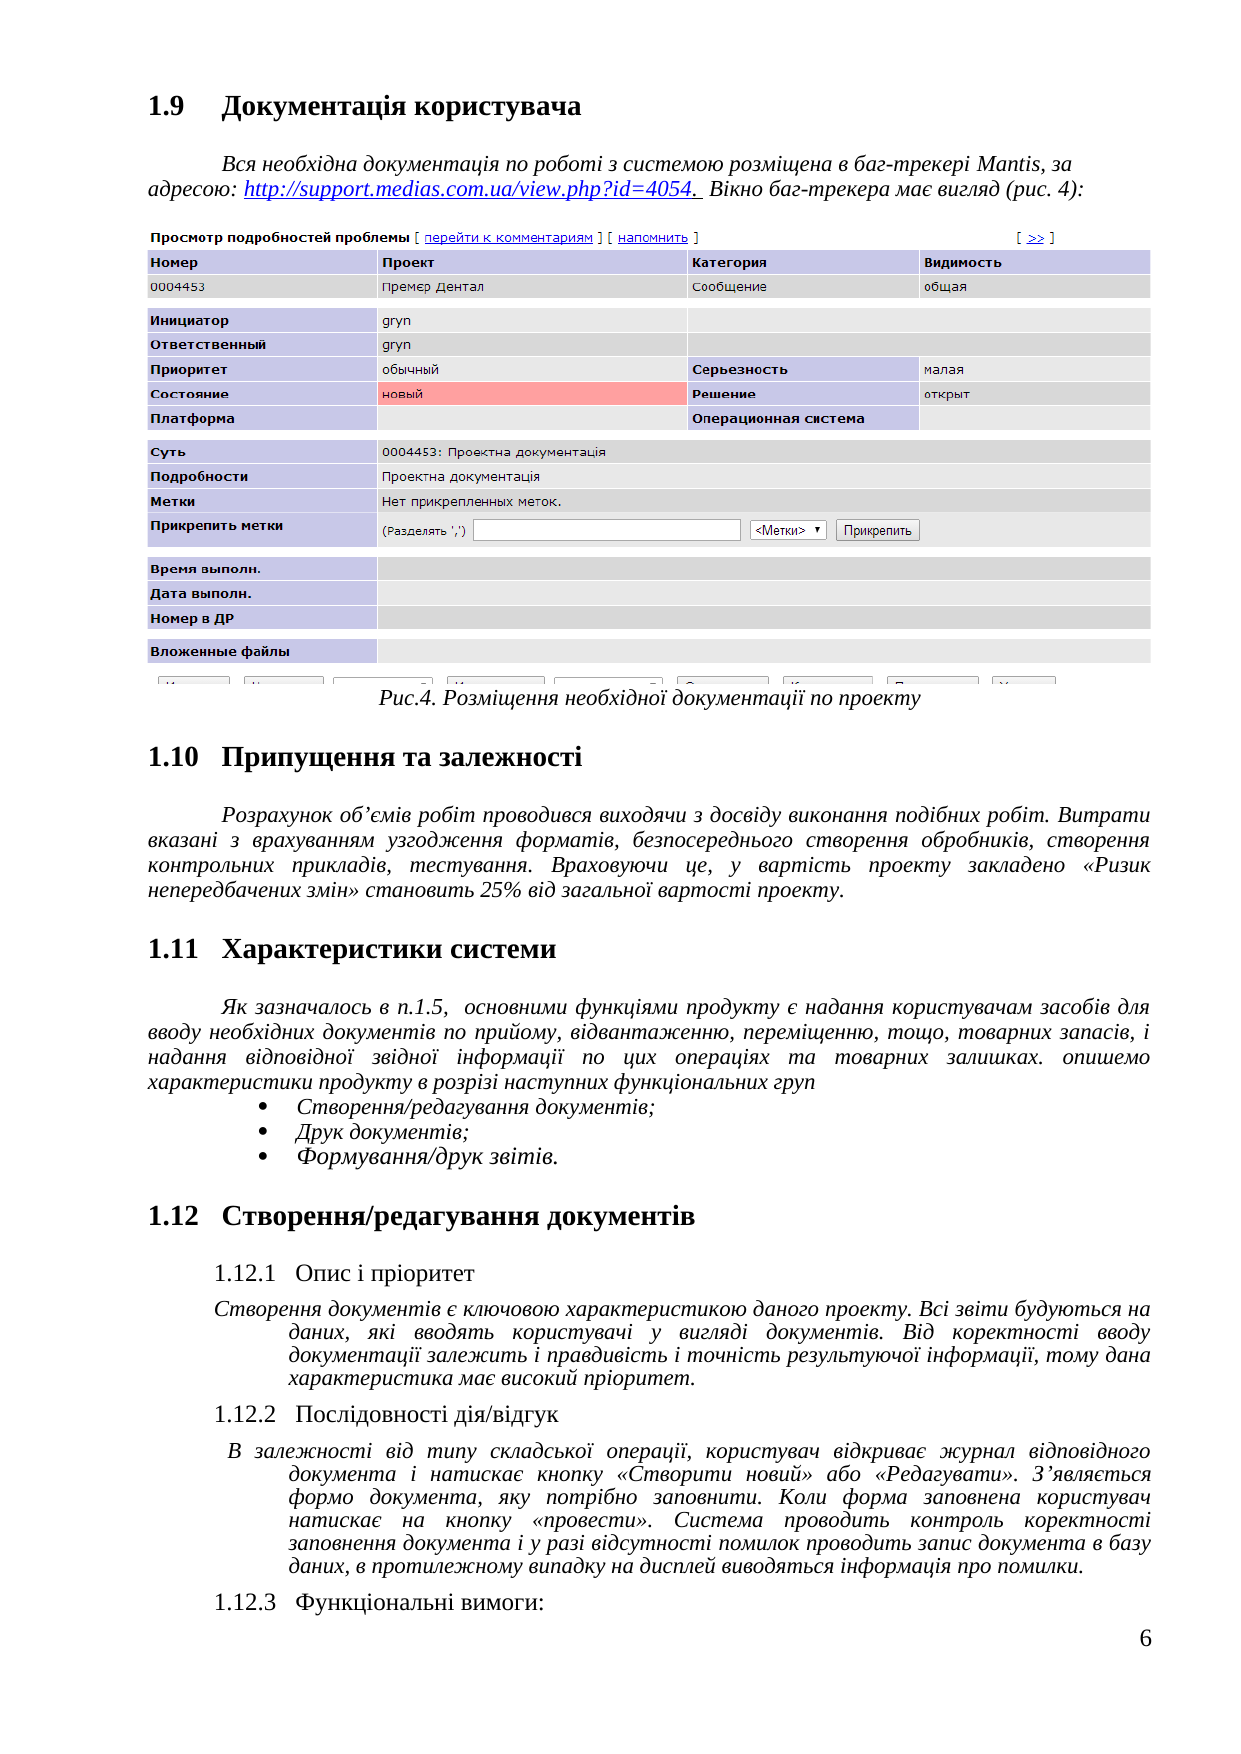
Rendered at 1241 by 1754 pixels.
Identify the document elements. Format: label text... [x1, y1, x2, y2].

text Вся необхідна документація по роботі з системою розміщена в баг-трекері Mantis, за адресою: http://support.medias.com.ua/view.php?id=4054. Вікно баг-трекера має вигляд (рис. 4): [148, 151, 1152, 201]
subtitle Документація користувача [148, 88, 1152, 122]
list Створення документів є ключовою характеристикою даного проекту. Всі звіти будуються на даних, які вводять користувачі у вигляді документів. Від коректності вводу документації залежить і правдивість і точність результуючої інформації, тому дана характеристика має високий пріоритет. [214, 1298, 1152, 1390]
subtitle Створення/редагування документів [148, 1198, 1152, 1232]
text 1.12.3 Функціональні вимоги: [214, 1590, 1152, 1615]
text 1.12.2 Послідовності дія/відгук [214, 1403, 1152, 1428]
list Створення/редагування документів; [259, 1094, 1152, 1119]
subtitle Припущення та залежності [148, 739, 1152, 773]
list В залежності від типу складської операції, користувач відкриває журнал відповідного документа і натискає кнопку «Створити новий» або «Редагувати». З’являється формо документа, яку потрібно заповнити. Коли форма заповнена користувач натискає на кнопку «провести». Система проводить контроль коректності заповнення документа і у разі відсутності помилок проводить запис документа в базу даних, в протилежному випадку на дисплей виводяться інформація про помилки. [214, 1440, 1152, 1578]
text Розрахунок об’ємів робіт проводився виходячи з досвіду виконання подібних робіт. Витрати вказані з врахуванням узгодження форматів, безпосереднього створення обробників, створення контрольних прикладів, тестування. Враховуючи це, у вартість проекту закладено «Ризик непередбачених змін» становить 25% від загальної вартості проекту. [148, 802, 1152, 902]
list Друк документів; [259, 1119, 1152, 1144]
text Як зазначалось в п.1.5, основними функціями продукту є надання користувачам засобів для вводу необхідних документів по прийому, відвантаженню, переміщенню, тощо, товарних запасів, і надання відповідної звідної інформації по цих операціях та товарних залишках. опишемо характеристики продукту в розрізі наступних функціональних груп [148, 994, 1152, 1094]
picture [147, 226, 1151, 684]
text 1.12.1 Опис і пріоритет [214, 1261, 1152, 1286]
text Рис.4. Розміщення необхідної документації по проекту [148, 684, 1152, 710]
subtitle Характеристики системи [148, 931, 1152, 965]
list Формування/друк звітів. [259, 1144, 1152, 1169]
